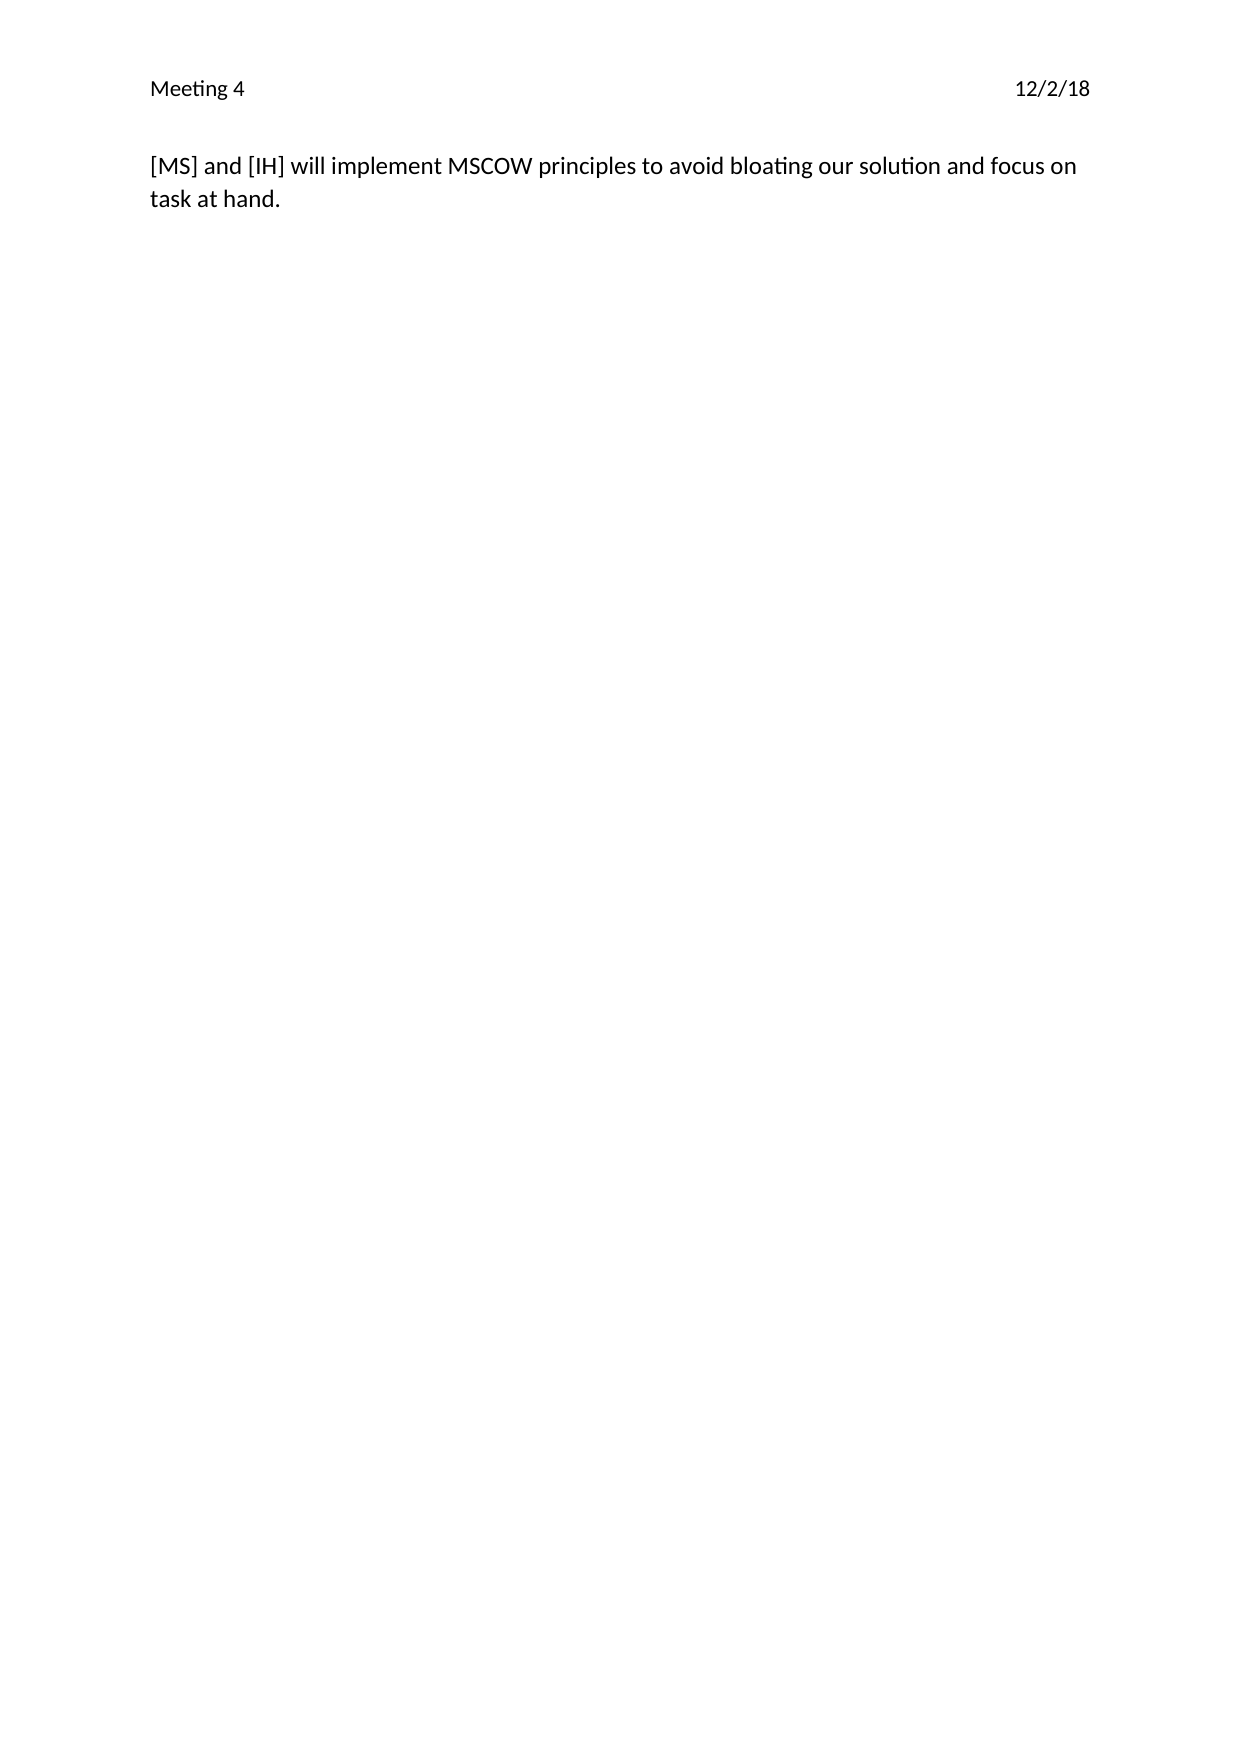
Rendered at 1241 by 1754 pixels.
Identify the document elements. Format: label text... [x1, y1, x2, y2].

text [MS] and [IH] will implement MSCOW principles to avoid bloating our solution and focus on task at hand. [150, 150, 1090, 213]
